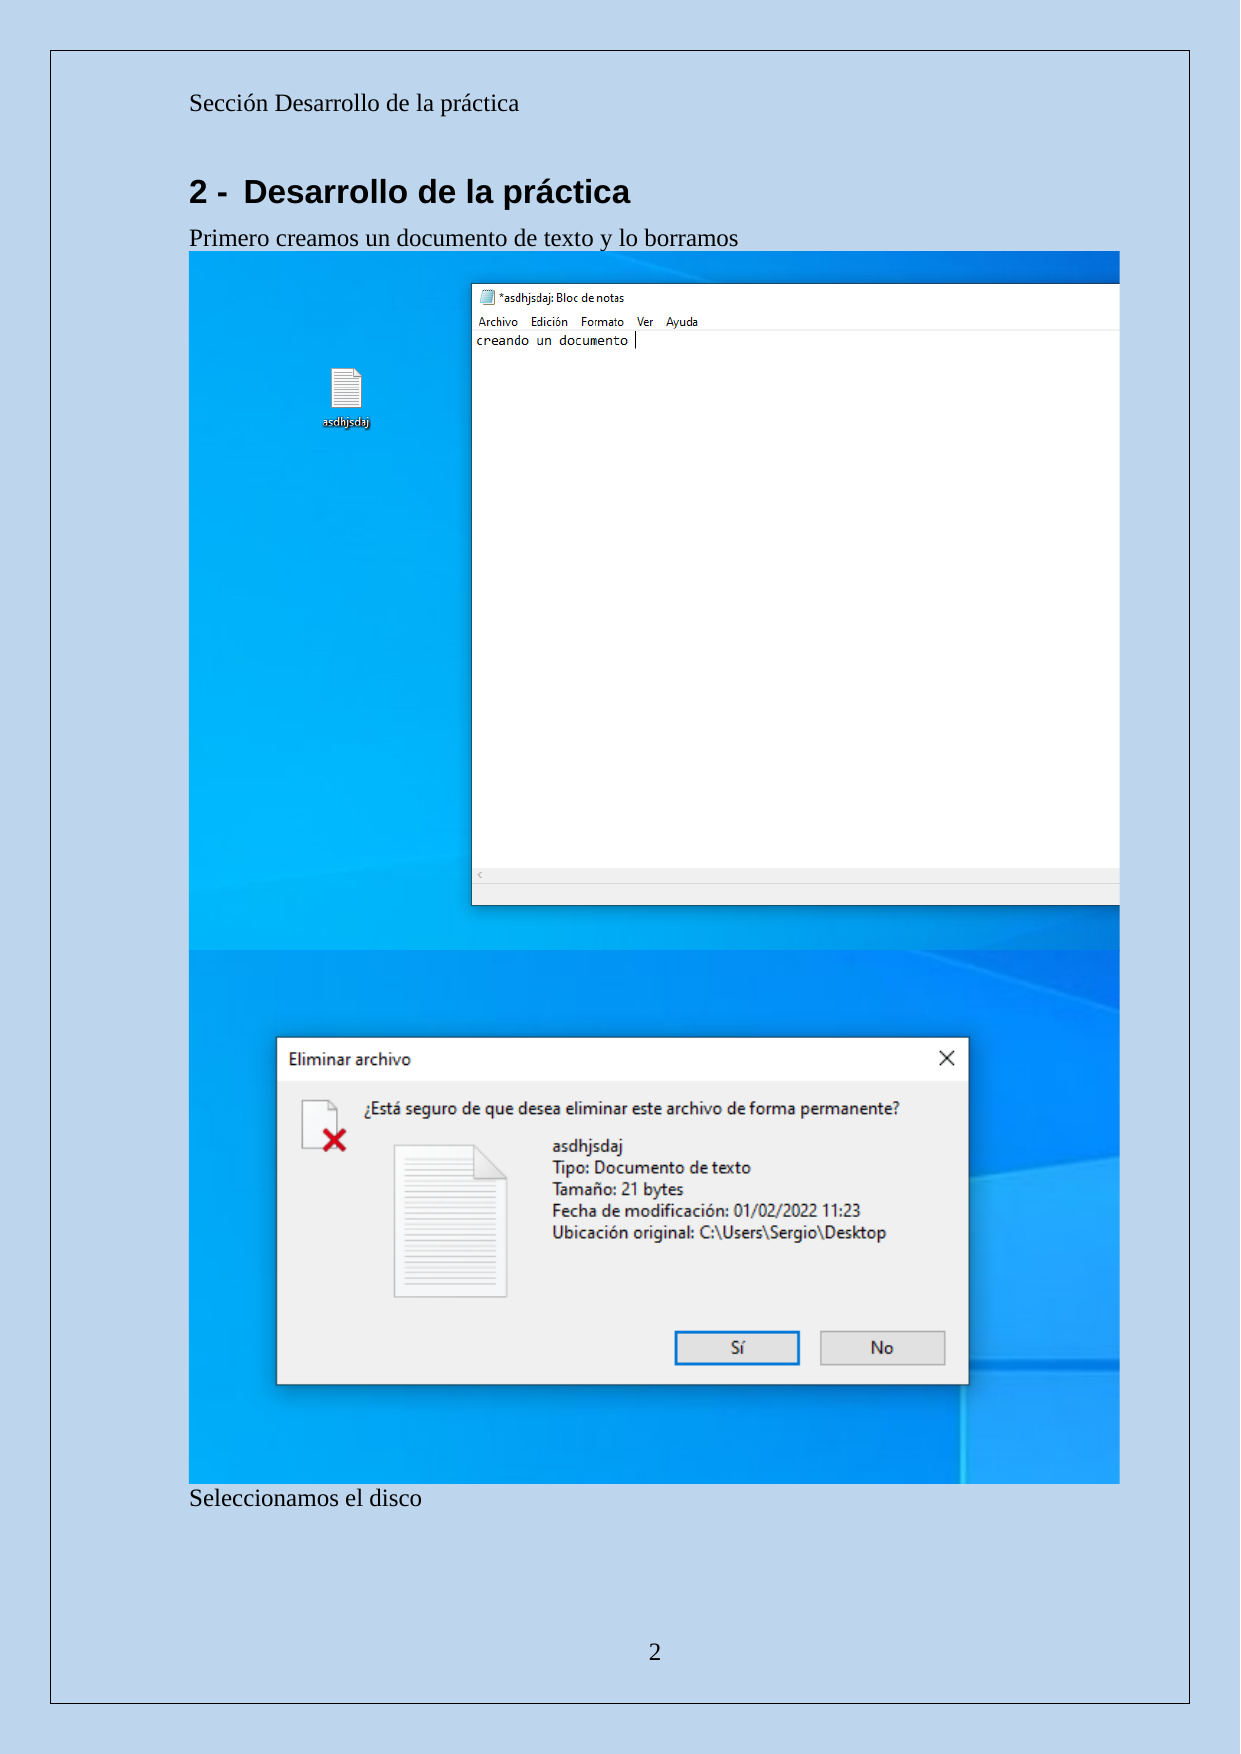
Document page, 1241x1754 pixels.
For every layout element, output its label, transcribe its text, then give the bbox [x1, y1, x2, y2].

text Primero creamos un documento de texto y lo borramos [189, 223, 1120, 251]
picture [334, 418, 350, 427]
subtitle Desarrollo de la práctica [189, 172, 1120, 210]
picture [233, 251, 1120, 1484]
text Seleccionamos el disco [189, 1484, 1120, 1512]
picture [355, 418, 368, 427]
picture [332, 369, 361, 407]
